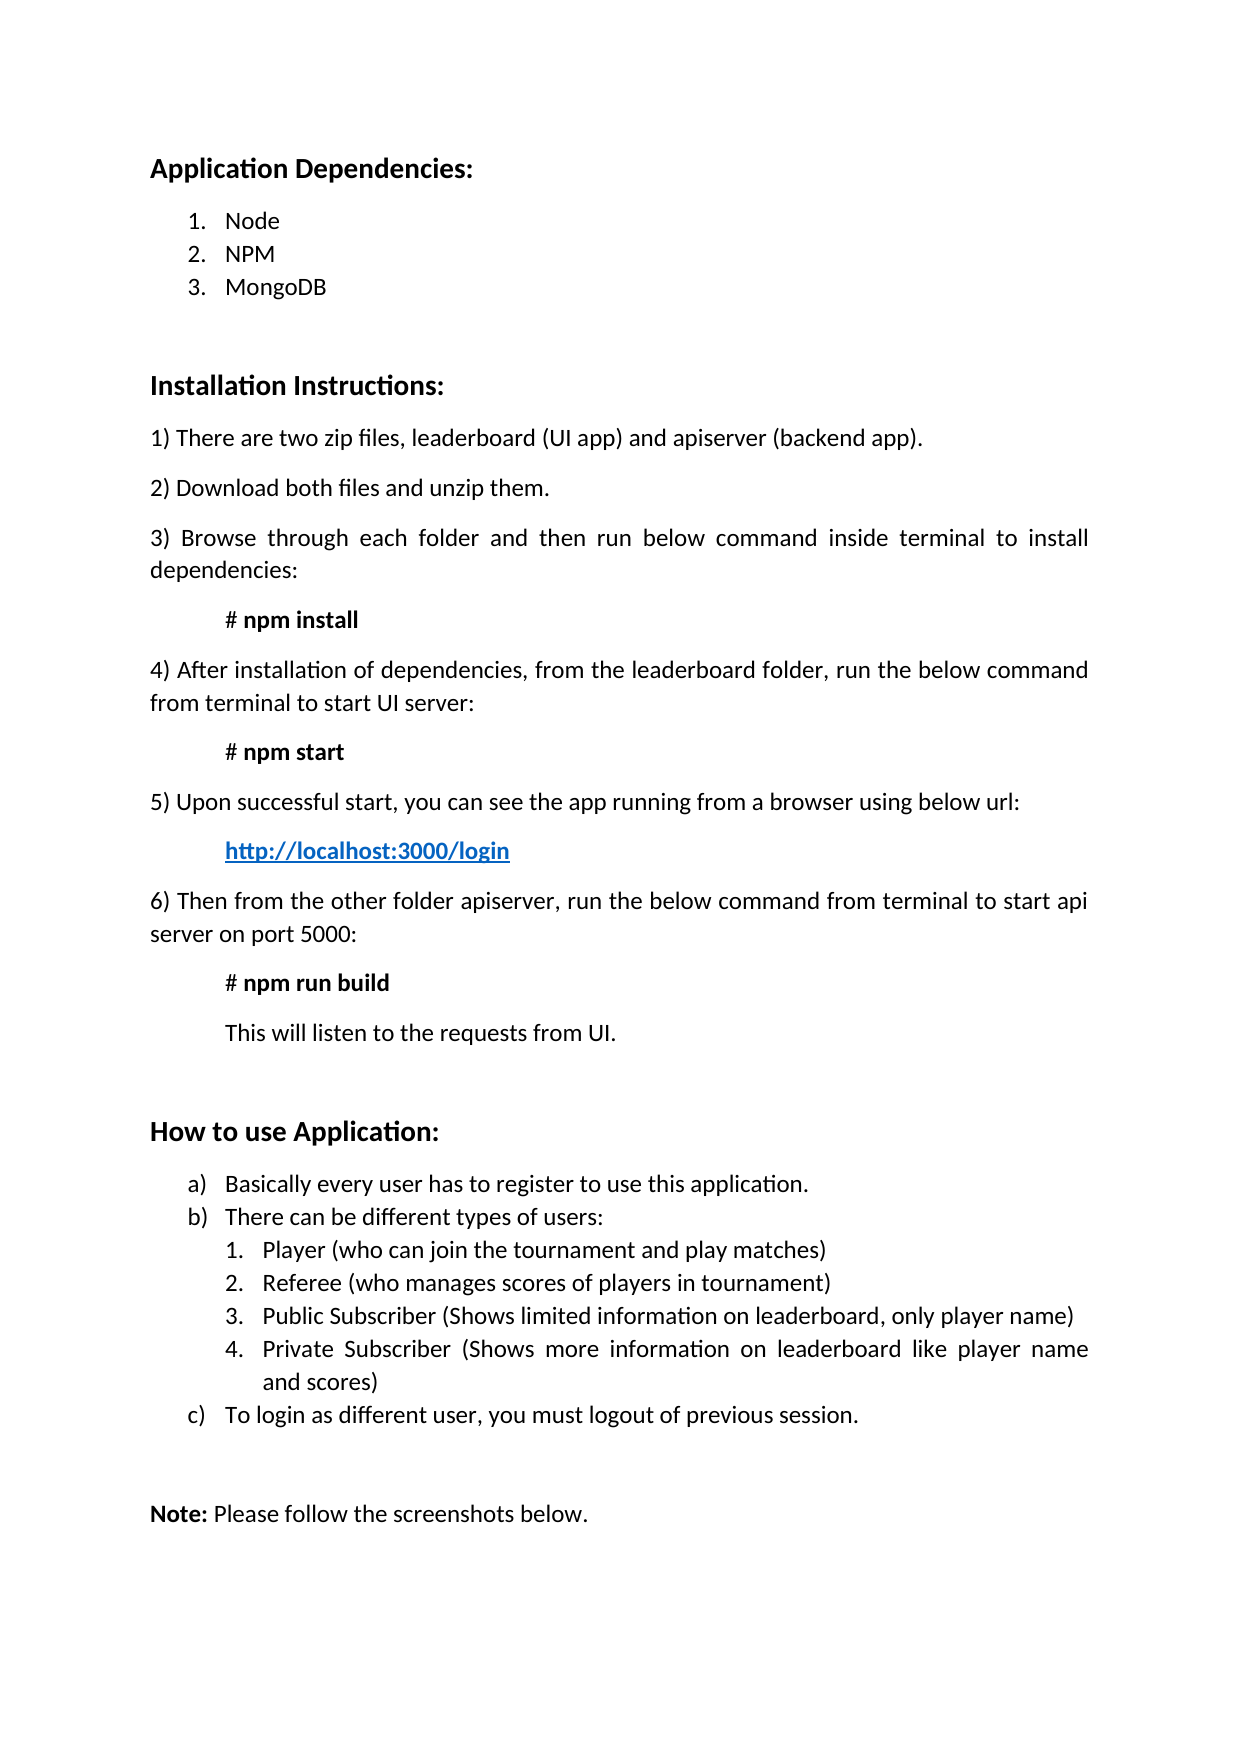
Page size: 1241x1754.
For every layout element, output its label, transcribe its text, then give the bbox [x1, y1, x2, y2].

text Note: Please follow the screenshots below. [150, 1498, 1090, 1529]
text # npm start [150, 736, 1090, 767]
list Public Subscriber (Shows limited information on leaderboard, only player name) [225, 1300, 1090, 1331]
text 1) There are two zip files, leaderboard (UI app) and apiserver (backend app). [150, 422, 1090, 453]
list Referee (who manages scores of players in tournament) [225, 1267, 1090, 1298]
text 3) Browse through each folder and then run below command inside terminal to install dependencies: [150, 522, 1090, 585]
text # npm run build [150, 967, 1090, 998]
list NPM [187, 238, 1090, 268]
text Installation Instructions: [150, 367, 1090, 403]
text This will listen to the requests from UI. [150, 1017, 1090, 1048]
list To login as different user, you must logout of previous session. [187, 1399, 1090, 1429]
list Basically every user has to register to use this application. [187, 1169, 1090, 1199]
list MongoDB [187, 271, 1090, 301]
text # npm install [150, 604, 1090, 635]
list Player (who can join the tournament and play matches) [225, 1234, 1090, 1265]
list There can be different types of users: [187, 1202, 1090, 1232]
text 6) Then from the other folder apiserver, run the below command from terminal to start api server on port 5000: [150, 885, 1090, 948]
text http://localhost:3000/login [150, 835, 1090, 866]
text 5) Upon successful start, you can see the app running from a browser using below url: [150, 786, 1090, 816]
text Application Dependencies: [150, 150, 1090, 186]
list Private Subscriber (Shows more information on leaderboard like player name and scores) [225, 1333, 1090, 1397]
text How to use Application: [150, 1113, 1090, 1149]
list Node [187, 205, 1090, 236]
text 4) After installation of dependencies, from the leaderboard folder, run the below command from terminal to start UI server: [150, 654, 1090, 717]
text 2) Download both files and unzip them. [150, 472, 1090, 503]
